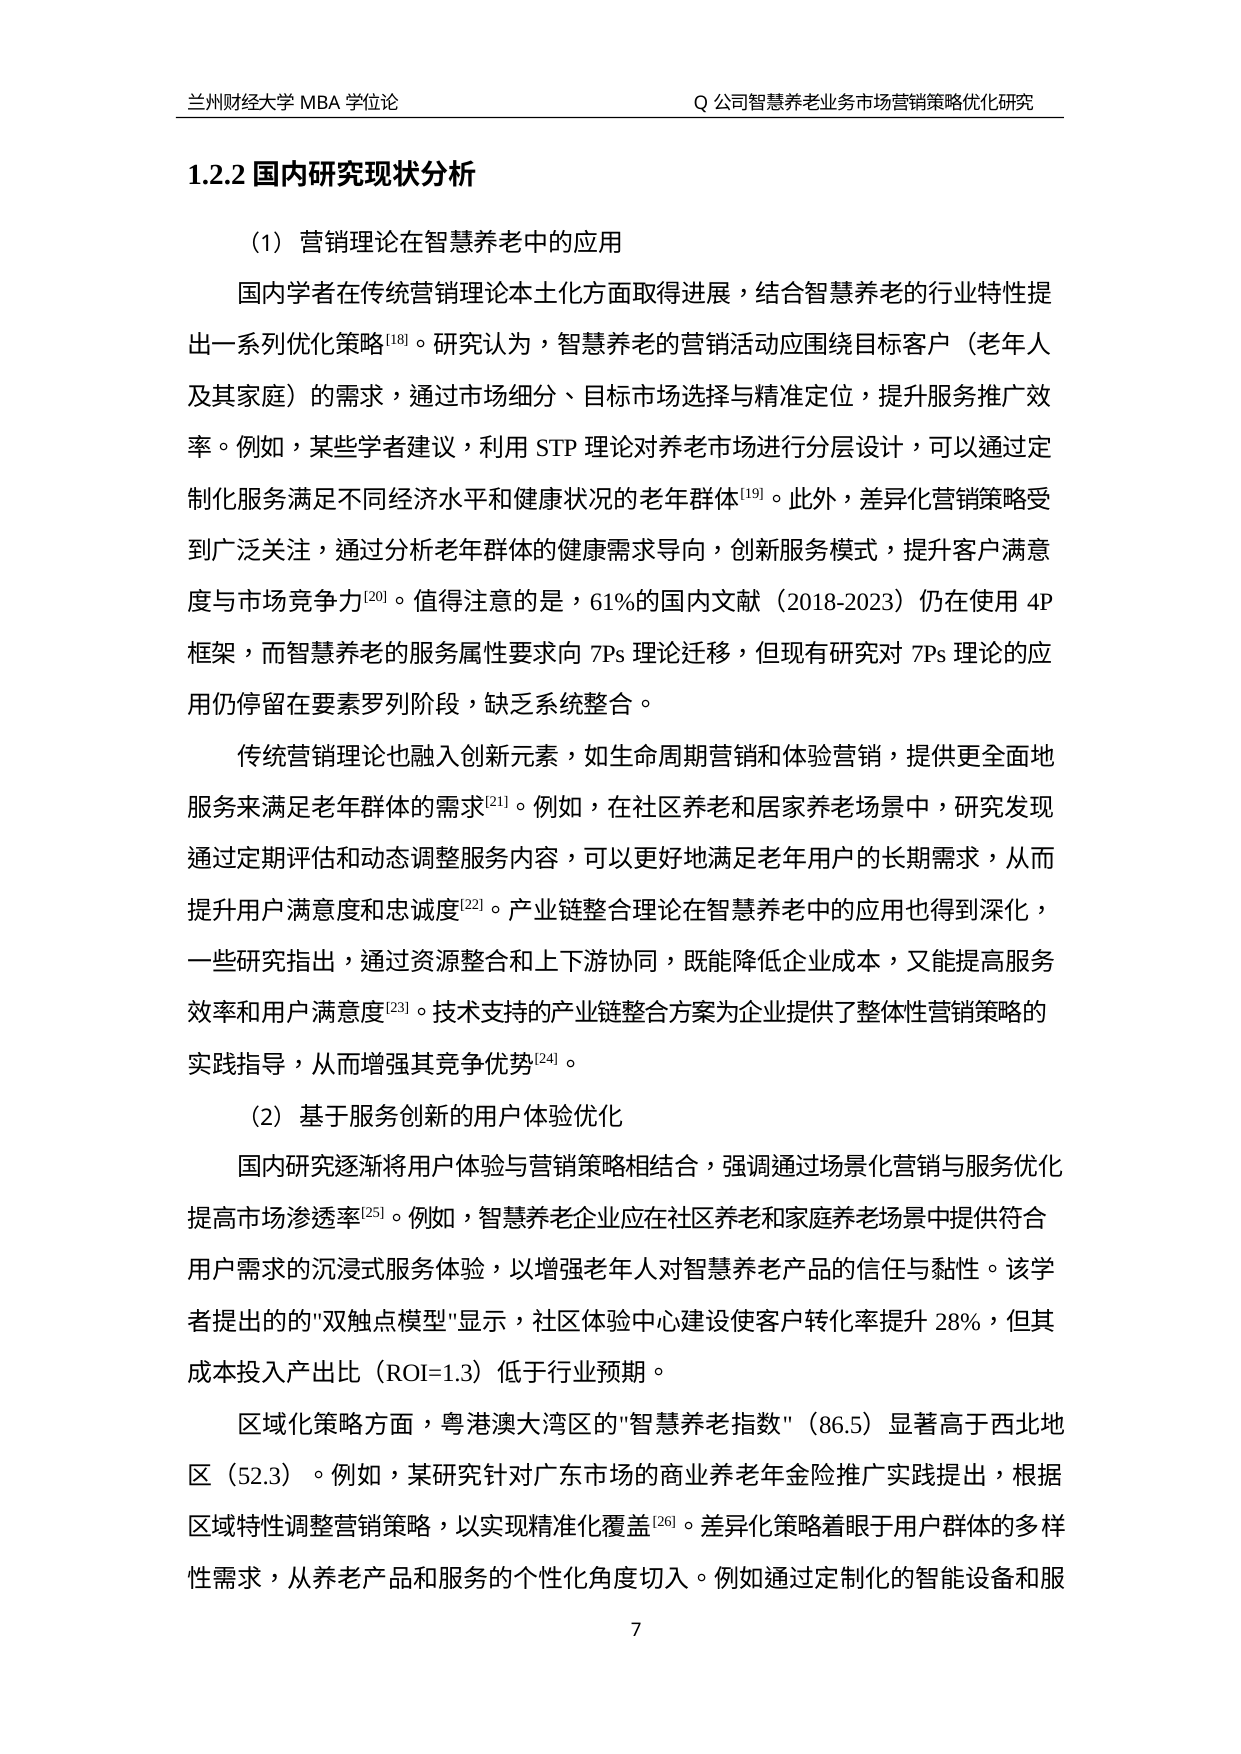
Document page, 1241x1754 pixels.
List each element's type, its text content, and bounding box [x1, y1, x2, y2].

text 传统营销理论也融入创新元素，如生命周期营销和体验营销，提供更全面地服务来满足老年群体的需求[21]。例如，在社区养老和居家养老场景中，研究发现通过定期评估和动态调整服务内容，可以更好地满足老年用户的长期需求，从而提升用户满意度和忠诚度[22]。产业链整合理论在智慧养老中的应用也得到深化，一些研究指出，通过资源整合和上下游协同，既能降低企业成本，又能提高服务效率和用户满意度[23]。技术支持的产业链整合方案为企业提供了整体性营销策略的实践指导，从而增强其竞争优势[24]。 [187, 738, 1066, 1081]
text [187, 1406, 1066, 1594]
text 国内研究逐渐将用户体验与营销策略相结合，强调通过场景化营销与服务优化提高市场渗透率[25]。例如，智慧养老企业应在社区养老和家庭养老场景中提供符合用户需求的沉浸式服务体验，以增强老年人对智慧养老产品的信任与黏性。该学者提出的的"双触点模型"显示，社区体验中心建设使客户转化率提升 28%，但其成本投入产出比（ROI=1.3）低于行业预期。 [187, 1149, 1066, 1388]
subtitle 国内研究现状分析 [187, 154, 1093, 193]
text 国内学者在传统营销理论本土化方面取得进展，结合智慧养老的行业特性提出一系列优化策略[18]。研究认为，智慧养老的营销活动应围绕目标客户（老年人及其家庭）的需求，通过市场细分、目标市场选择与精准定位，提升服务推广效率。例如，某些学者建议，利用 STP 理论对养老市场进行分层设计，可以通过定制化服务满足不同经济水平和健康状况的老年群体[19]。此外，差异化营销策略受到广泛关注，通过分析老年群体的健康需求导向，创新服务模式，提升客户满意度与市场竞争力[20]。值得注意的是，61%的国内文献（2018-2023）仍在使用 4P框架，而智慧养老的服务属性要求向 7Ps 理论迁移，但现有研究对 7Ps 理论的应用仍停留在要素罗列阶段，缺乏系统整合。 [187, 276, 1053, 721]
list 基于服务创新的用户体验优化 [237, 1098, 1093, 1133]
list 营销理论在智慧养老中的应用 [237, 225, 1093, 259]
